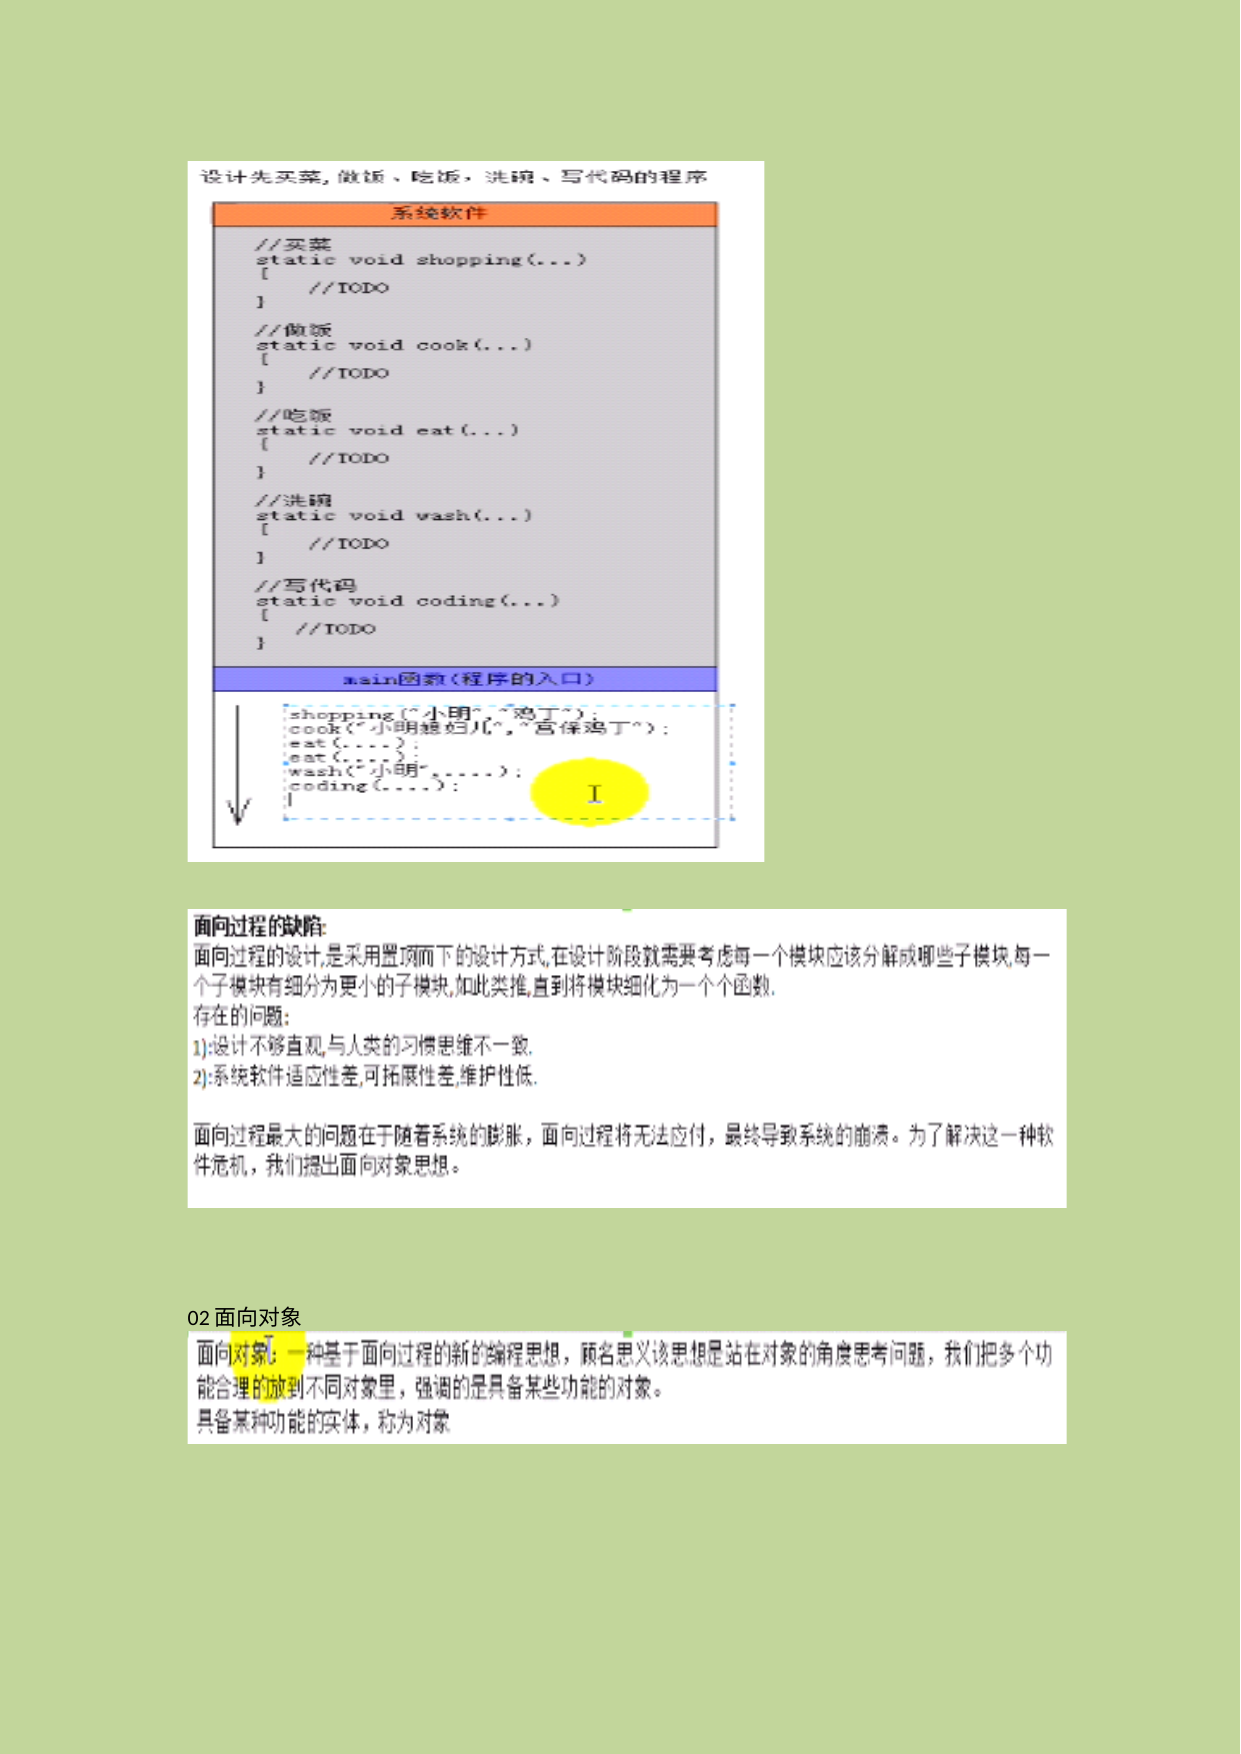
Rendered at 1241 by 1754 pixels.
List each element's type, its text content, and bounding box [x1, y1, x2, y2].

picture [187, 1331, 1067, 1444]
picture [187, 161, 765, 862]
picture [187, 909, 1067, 1208]
text 02面向对象 [187, 1299, 1053, 1331]
